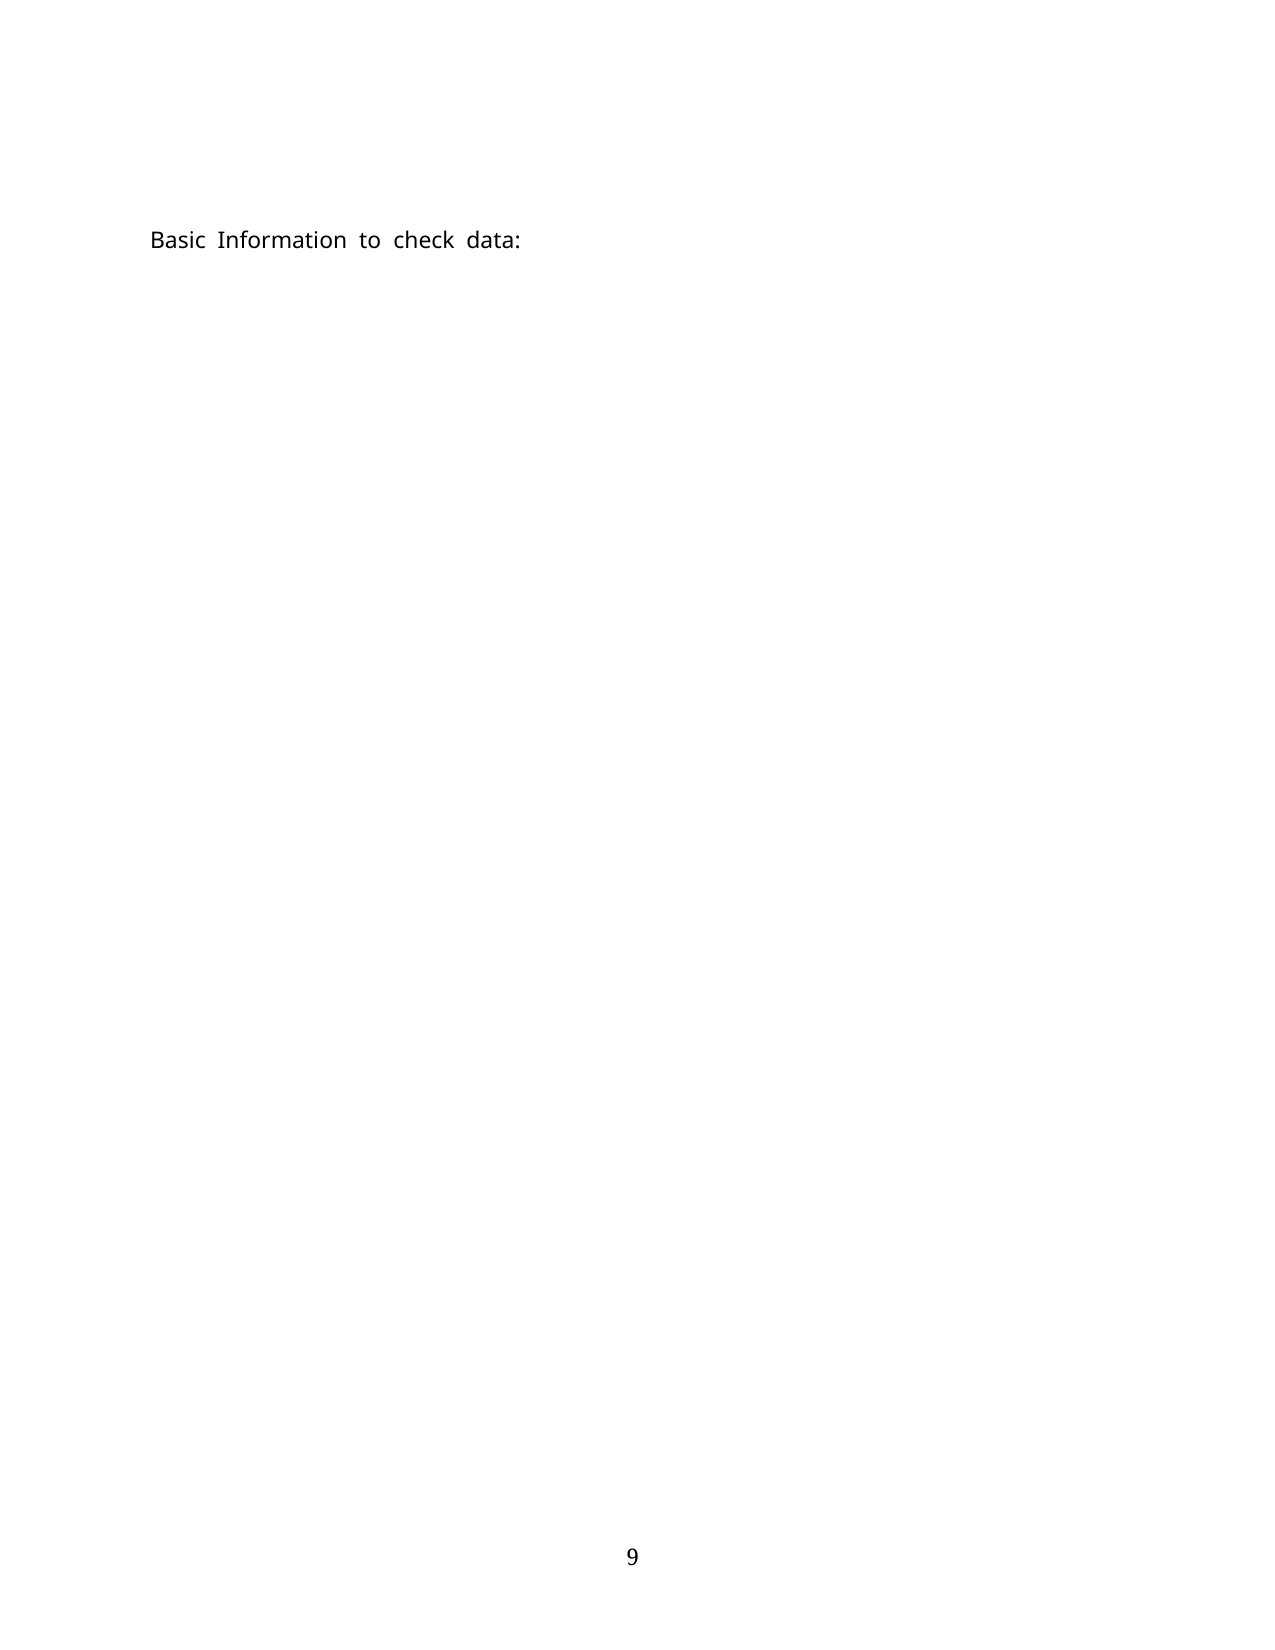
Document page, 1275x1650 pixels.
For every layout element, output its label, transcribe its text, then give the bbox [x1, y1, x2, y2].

text Basic Information to check data: [150, 224, 1137, 255]
